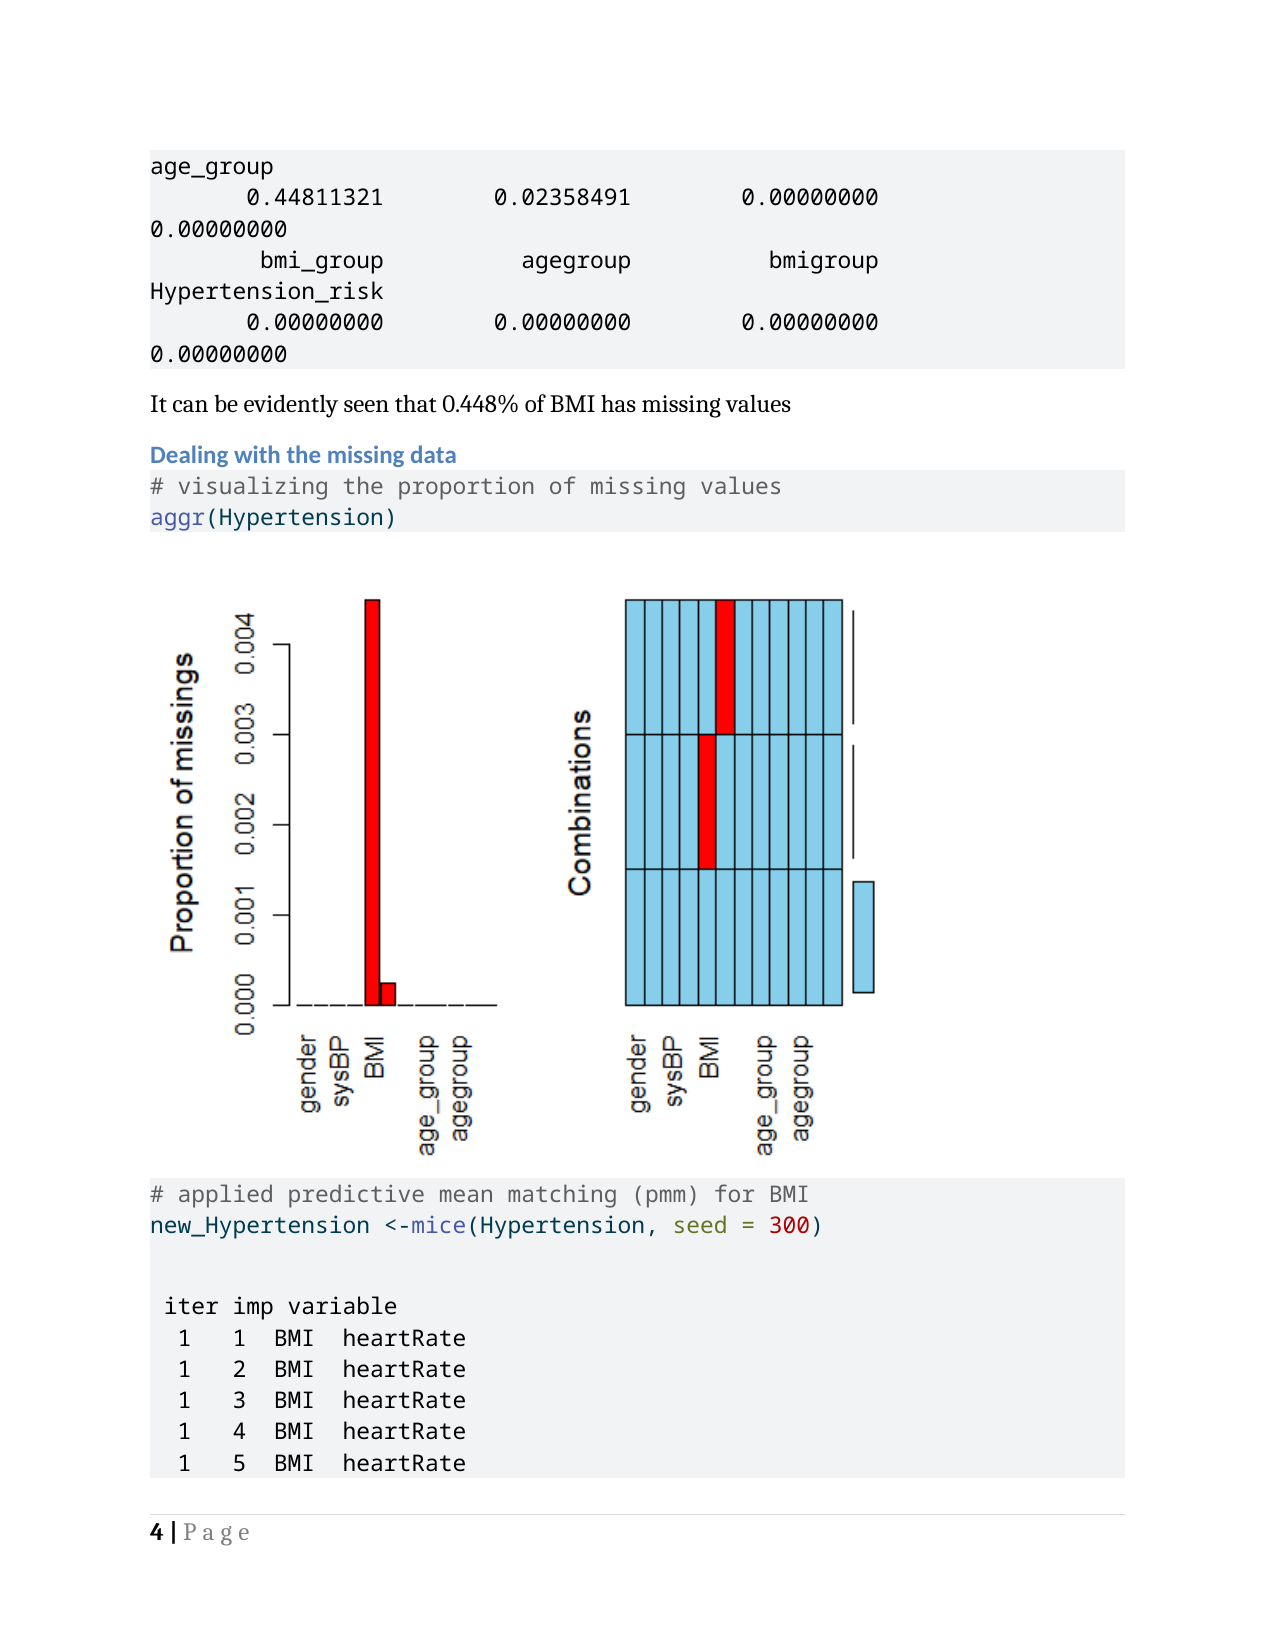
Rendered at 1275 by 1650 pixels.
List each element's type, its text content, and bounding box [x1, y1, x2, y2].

picture [150, 553, 908, 1160]
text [150, 1261, 1125, 1478]
subtitle Dealing with the missing data [150, 439, 1125, 470]
text # applied predictive mean matching (pmm) for BMI new_Hypertension <-mice(Hypertension, seed = 300) [810, 1178, 1125, 1241]
text # visualizing the proportion of missing values aggr(Hypertension) [397, 470, 1125, 532]
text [150, 150, 1125, 369]
text It can be evidently seen that 0.448% of BMI has missing values [150, 389, 1125, 418]
